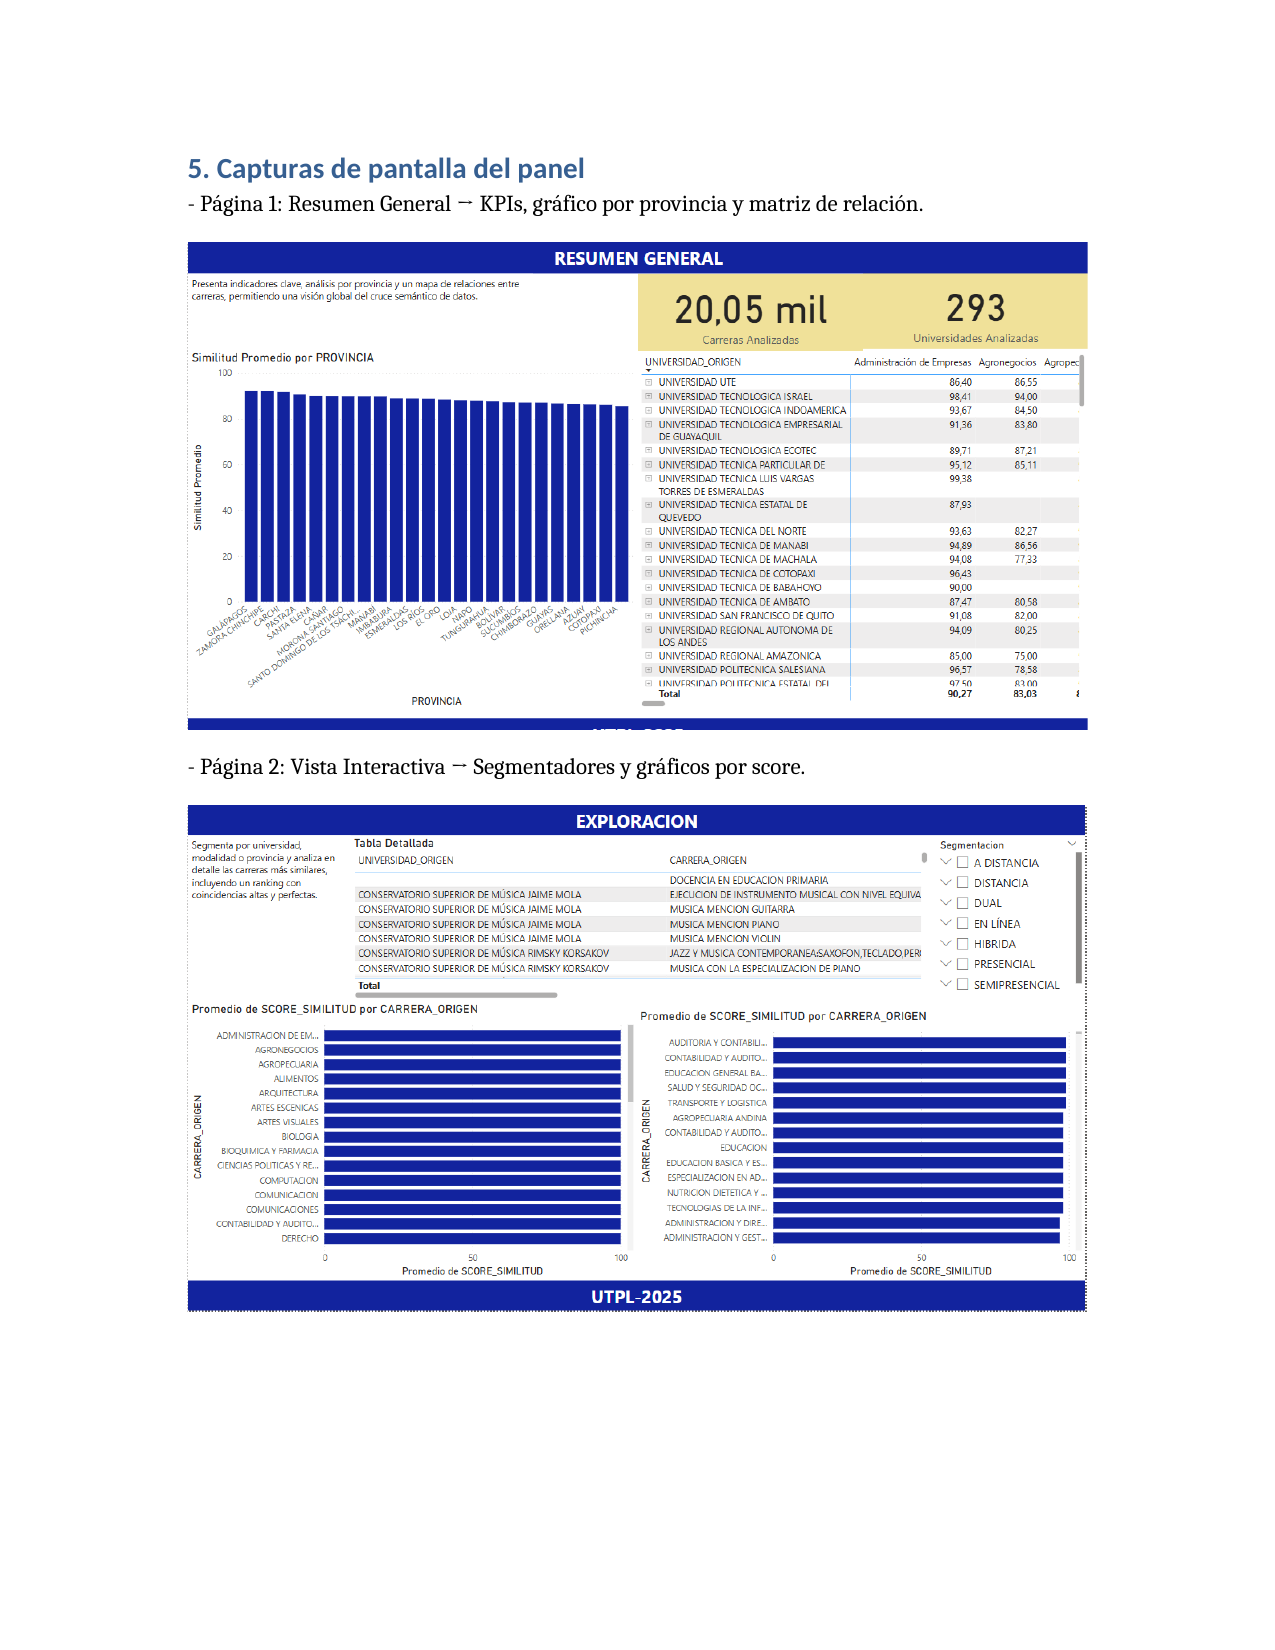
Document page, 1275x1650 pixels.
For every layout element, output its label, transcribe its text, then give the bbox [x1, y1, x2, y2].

picture [187, 242, 1088, 730]
subtitle 5. Capturas de pantalla del panel [187, 150, 1087, 186]
text - Página 1: Resumen General → KPIs, gráfico por provincia y matriz de relación. [187, 191, 1087, 217]
picture [187, 805, 1088, 1315]
text - Página 2: Vista Interactiva → Segmentadores y gráficos por score. [187, 754, 1087, 780]
